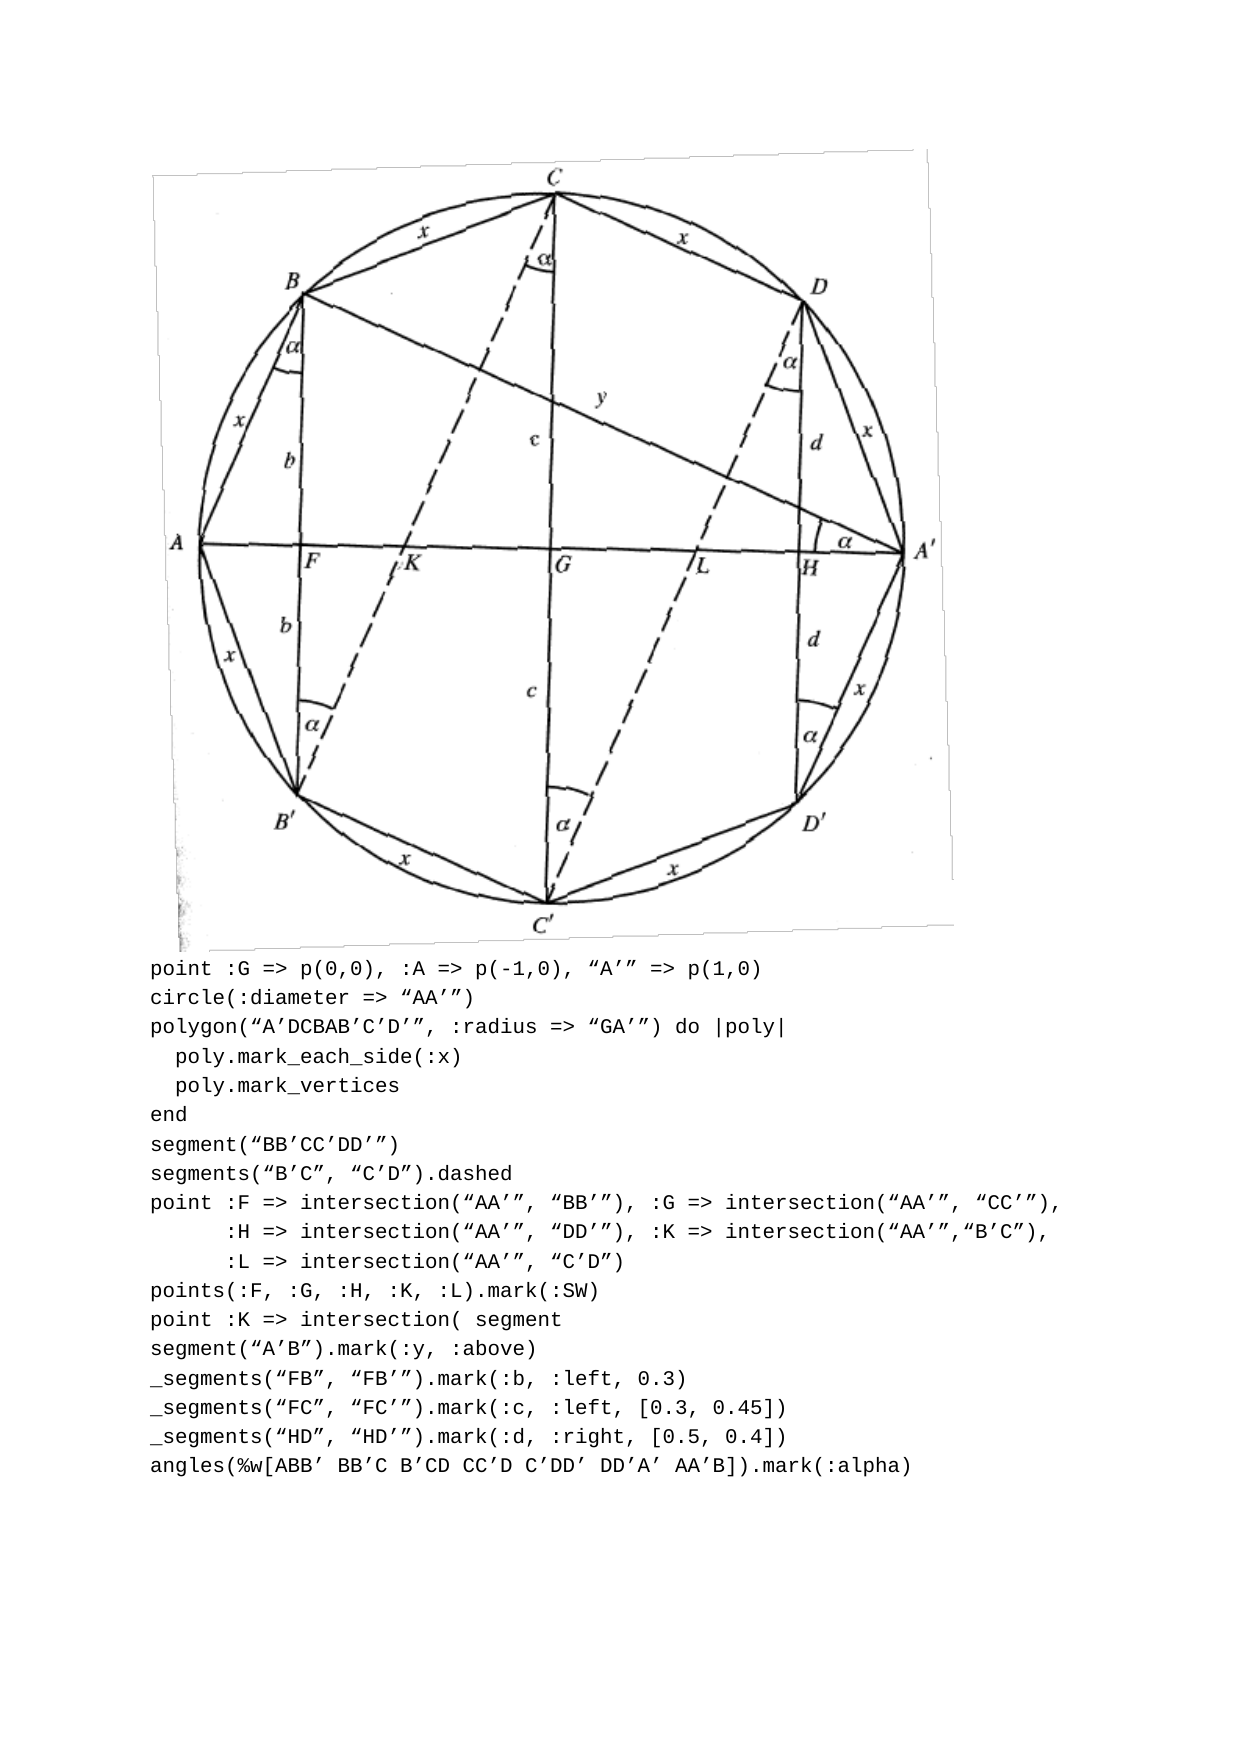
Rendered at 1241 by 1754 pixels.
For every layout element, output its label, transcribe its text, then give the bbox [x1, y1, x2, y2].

text point :F => intersection(“AA’”, “BB’”), :G => intersection(“AA’”, “CC’”), [150, 1192, 1090, 1216]
picture [154, 149, 954, 952]
text _segments(“FC”, “FC’”).mark(:c, :left, [0.3, 0.45]) [150, 1397, 1090, 1421]
text poly.mark_each_side(:x) [150, 1046, 1090, 1069]
text segments(“B’C”, “C’D”).dashed [150, 1163, 1090, 1186]
text :L => intersection(“AA’”, “C’D”) [150, 1251, 1090, 1274]
text points(:F, :G, :H, :K, :L).mark(:SW) [150, 1280, 1090, 1303]
text end [150, 1104, 1090, 1128]
text segment(“BB’CC’DD’”) [150, 1133, 1090, 1157]
text :H => intersection(“AA’”, “DD’”), :K => intersection(“AA’”,“B’C”), [150, 1221, 1090, 1245]
text segment(“A’B”).mark(:y, :above) [150, 1338, 1090, 1362]
text _segments(“FB”, “FB’”).mark(:b, :left, 0.3) [150, 1368, 1090, 1391]
text polygon(“A’DCBAB’C’D’”, :radius => “GA’”) do |poly| [150, 1016, 1090, 1040]
text point :G => p(0,0), :A => p(-1,0), “A’” => p(1,0) [150, 958, 1090, 982]
text point :K => intersection( segment [150, 1309, 1090, 1333]
text angles(%w[ABB’ BB’C B’CD CC’D C’DD’ DD’A’ AA’B]).mark(:alpha) [150, 1456, 1090, 1479]
text poly.mark_vertices [150, 1075, 1090, 1099]
text circle(:diameter => “AA’”) [150, 987, 1090, 1011]
text _segments(“HD”, “HD’”).mark(:d, :right, [0.5, 0.4]) [150, 1426, 1090, 1450]
